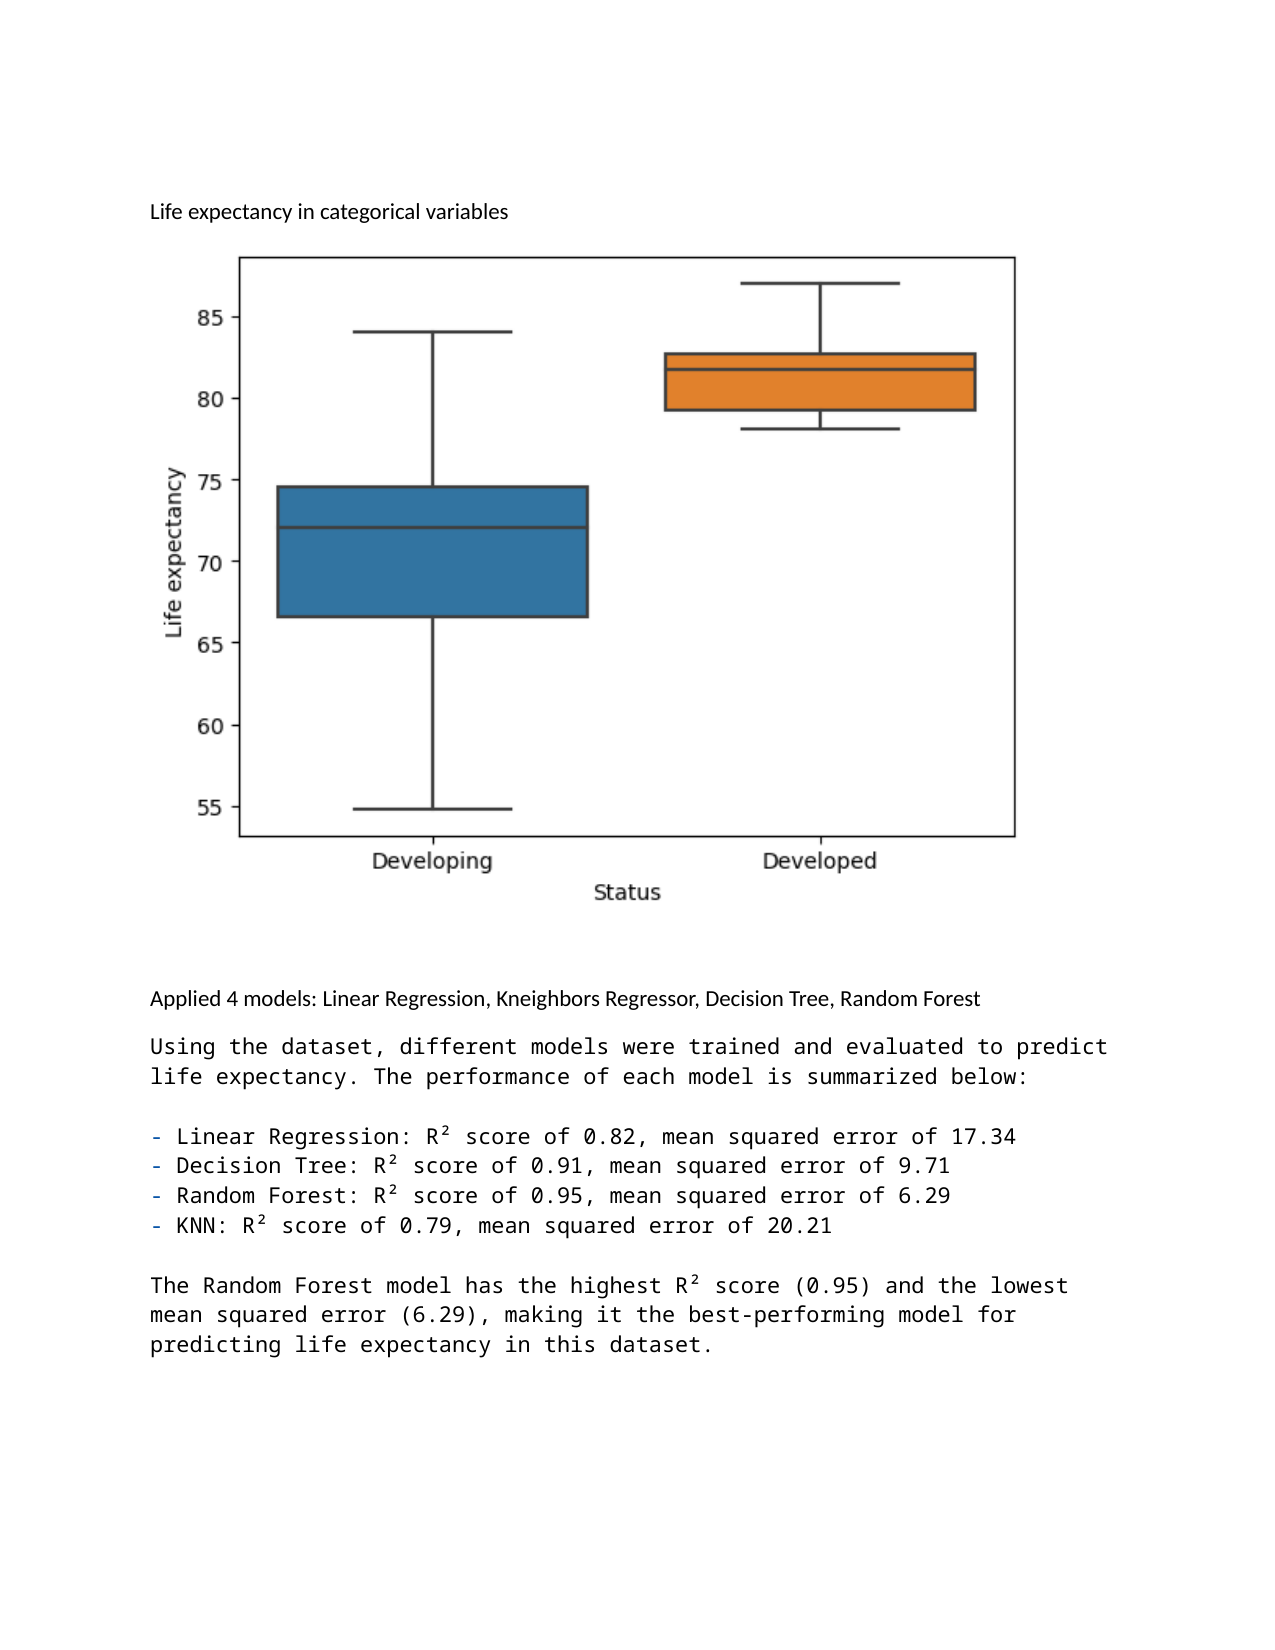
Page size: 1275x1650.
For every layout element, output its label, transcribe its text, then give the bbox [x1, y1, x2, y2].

text - Linear Regression: R² score of 0.82, mean squared error of 17.34 [150, 1121, 1125, 1151]
picture [150, 243, 1030, 919]
text - Random Forest: R² score of 0.95, mean squared error of 6.29 [150, 1180, 1125, 1210]
text - KNN: R² score of 0.79, mean squared error of 20.21 [150, 1210, 1125, 1240]
text The Random Forest model has the highest R² score (0.95) and the lowest mean squared error (6.29), making it the best-performing model for predicting life expectancy in this dataset. [150, 1270, 1125, 1359]
text Applied 4 models: Linear Regression, Kneighbors Regressor, Decision Tree, Random Forest [150, 984, 1125, 1012]
text - Decision Tree: R² score of 0.91, mean squared error of 9.71 [150, 1151, 1125, 1180]
text Using the dataset, different models were trained and evaluated to predict life expectancy. The performance of each model is summarized below: [150, 1031, 1125, 1091]
text Life expectancy in categorical variables [150, 197, 1125, 225]
